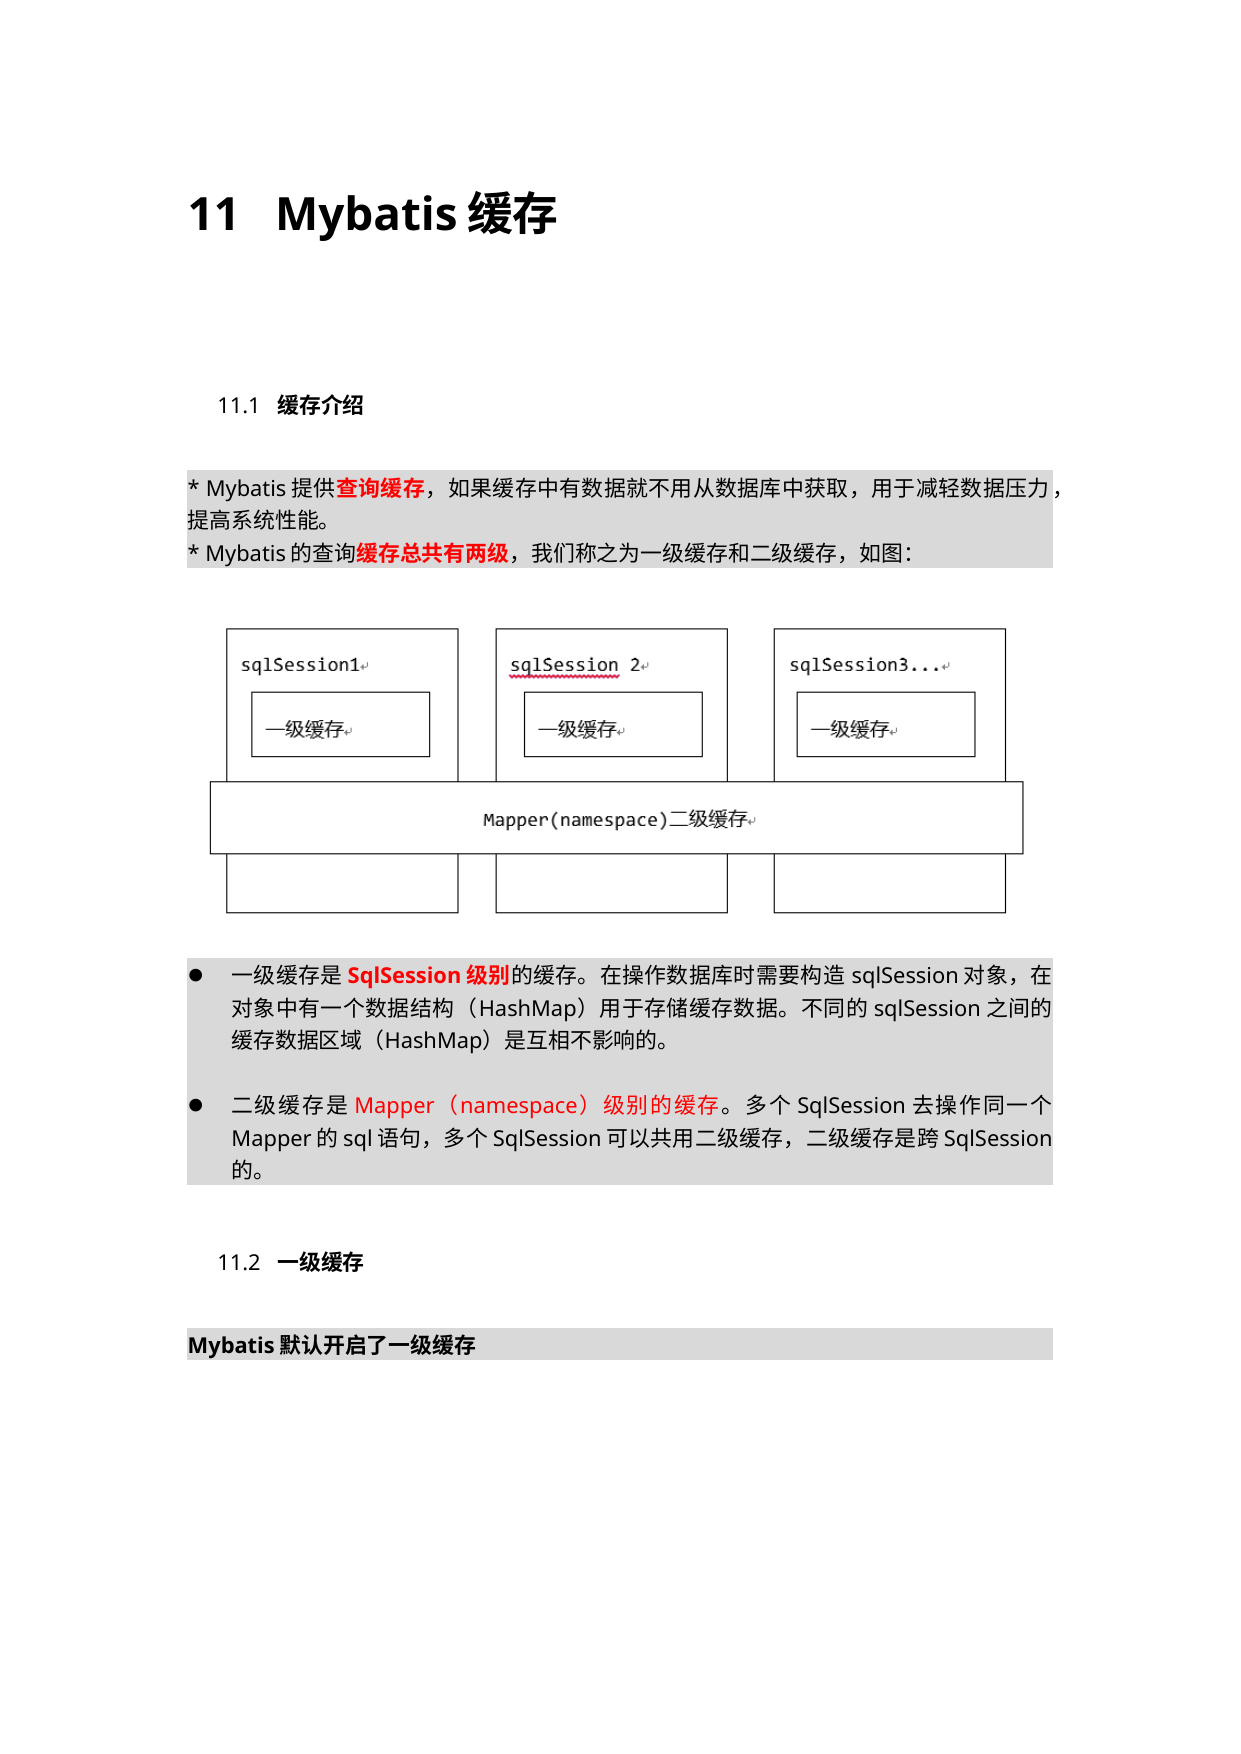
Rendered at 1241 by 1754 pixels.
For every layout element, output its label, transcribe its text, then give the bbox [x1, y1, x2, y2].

list 一级缓存是SqlSession级别的缓存。在操作数据库时需要构造 sqlSession对象，在对象中有一个数据结构（HashMap）用于存储缓存数据。不同的sqlSession之间的缓存数据区域（HashMap）是互相不影响的。 [187, 958, 1053, 1055]
picture [187, 600, 1053, 945]
subtitle 缓存介绍 [217, 388, 1053, 420]
subtitle Mybatis缓存 [187, 162, 1053, 259]
subtitle 一级缓存 [217, 1245, 1053, 1277]
text * Mybatis的查询缓存总共有两级，我们称之为一级缓存和二级缓存，如图： [187, 535, 1053, 568]
text * Mybatis提供查询缓存，如果缓存中有数据就不用从数据库中获取，用于减轻数据压力，提高系统性能。 [187, 470, 1053, 535]
list 二级缓存是Mapper（namespace）级别的缓存。多个SqlSession去操作同一个Mapper的sql语句，多个SqlSession可以共用二级缓存，二级缓存是跨SqlSession的。 [187, 1088, 1053, 1185]
text Mybatis默认开启了一级缓存 [187, 1328, 1053, 1360]
